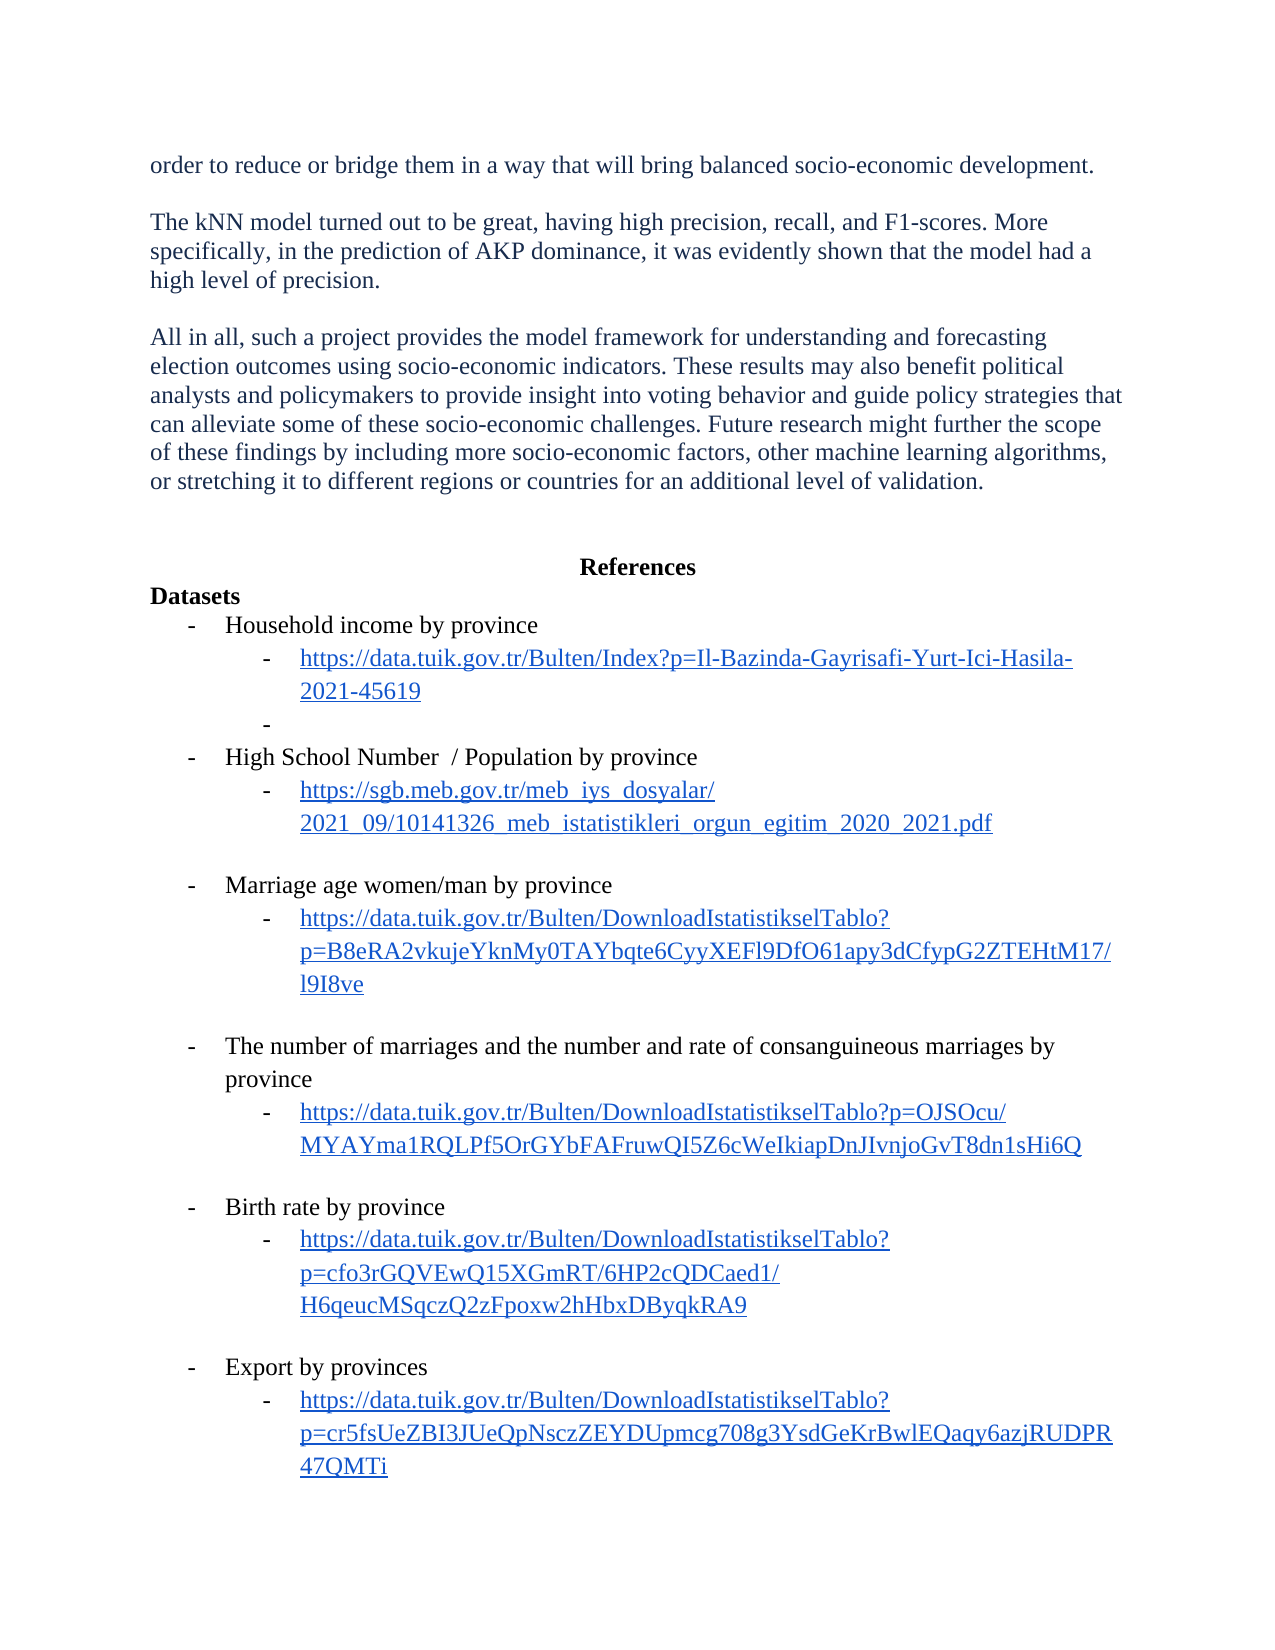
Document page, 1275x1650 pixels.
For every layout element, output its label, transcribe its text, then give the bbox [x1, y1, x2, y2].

list https://data.tuik.gov.tr/Bulten/DownloadIstatistikselTablo?p=B8eRA2vkujeYknMy0TAYbqte6CyyXEFl9DfO61apy3dCfypG2ZTEHtM17/l9I8ve [262, 903, 1125, 998]
list https://data.tuik.gov.tr/Bulten/DownloadIstatistikselTablo?p=cr5fsUeZBI3JUeQpNsczZEYDUpmcg708g3YsdGeKrBwlEQaqy6azjRUDPR47QMTi [262, 1385, 1125, 1480]
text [150, 150, 1125, 495]
list The number of marriages and the number and rate of consanguineous marriages by province [187, 1031, 1125, 1092]
list Marriage age women/man by province [187, 870, 1125, 899]
list https://data.tuik.gov.tr/Bulten/DownloadIstatistikselTablo?p=cfo3rGQVEwQ15XGmRT/6HP2cQDCaed1/H6qeucMSqczQ2zFpoxw2hHbxDByqkRA9 [262, 1224, 1125, 1319]
list https://data.tuik.gov.tr/Bulten/Index?p=Il-Bazinda-Gayrisafi-Yurt-Ici-Hasila-2021-45619 [262, 643, 1125, 705]
list https://data.tuik.gov.tr/Bulten/DownloadIstatistikselTablo?p=OJSOcu/MYAYma1RQLPf5OrGYbFAFruwQI5Z6cWeIkiapDnJIvnjoGvT8dn1sHi6Q [262, 1097, 1125, 1158]
list https://sgb.meb.gov.tr/meb_iys_dosyalar/2021_09/10141326_meb_istatistikleri_orgun_egitim_2020_2021.pdf [262, 775, 1125, 837]
list High School Number / Population by province [187, 742, 1125, 771]
list Birth rate by province [187, 1192, 1125, 1220]
text Datasets [150, 581, 1125, 610]
list Export by provinces [187, 1352, 1125, 1381]
list Household income by province [187, 610, 1125, 639]
text References [150, 552, 1125, 581]
